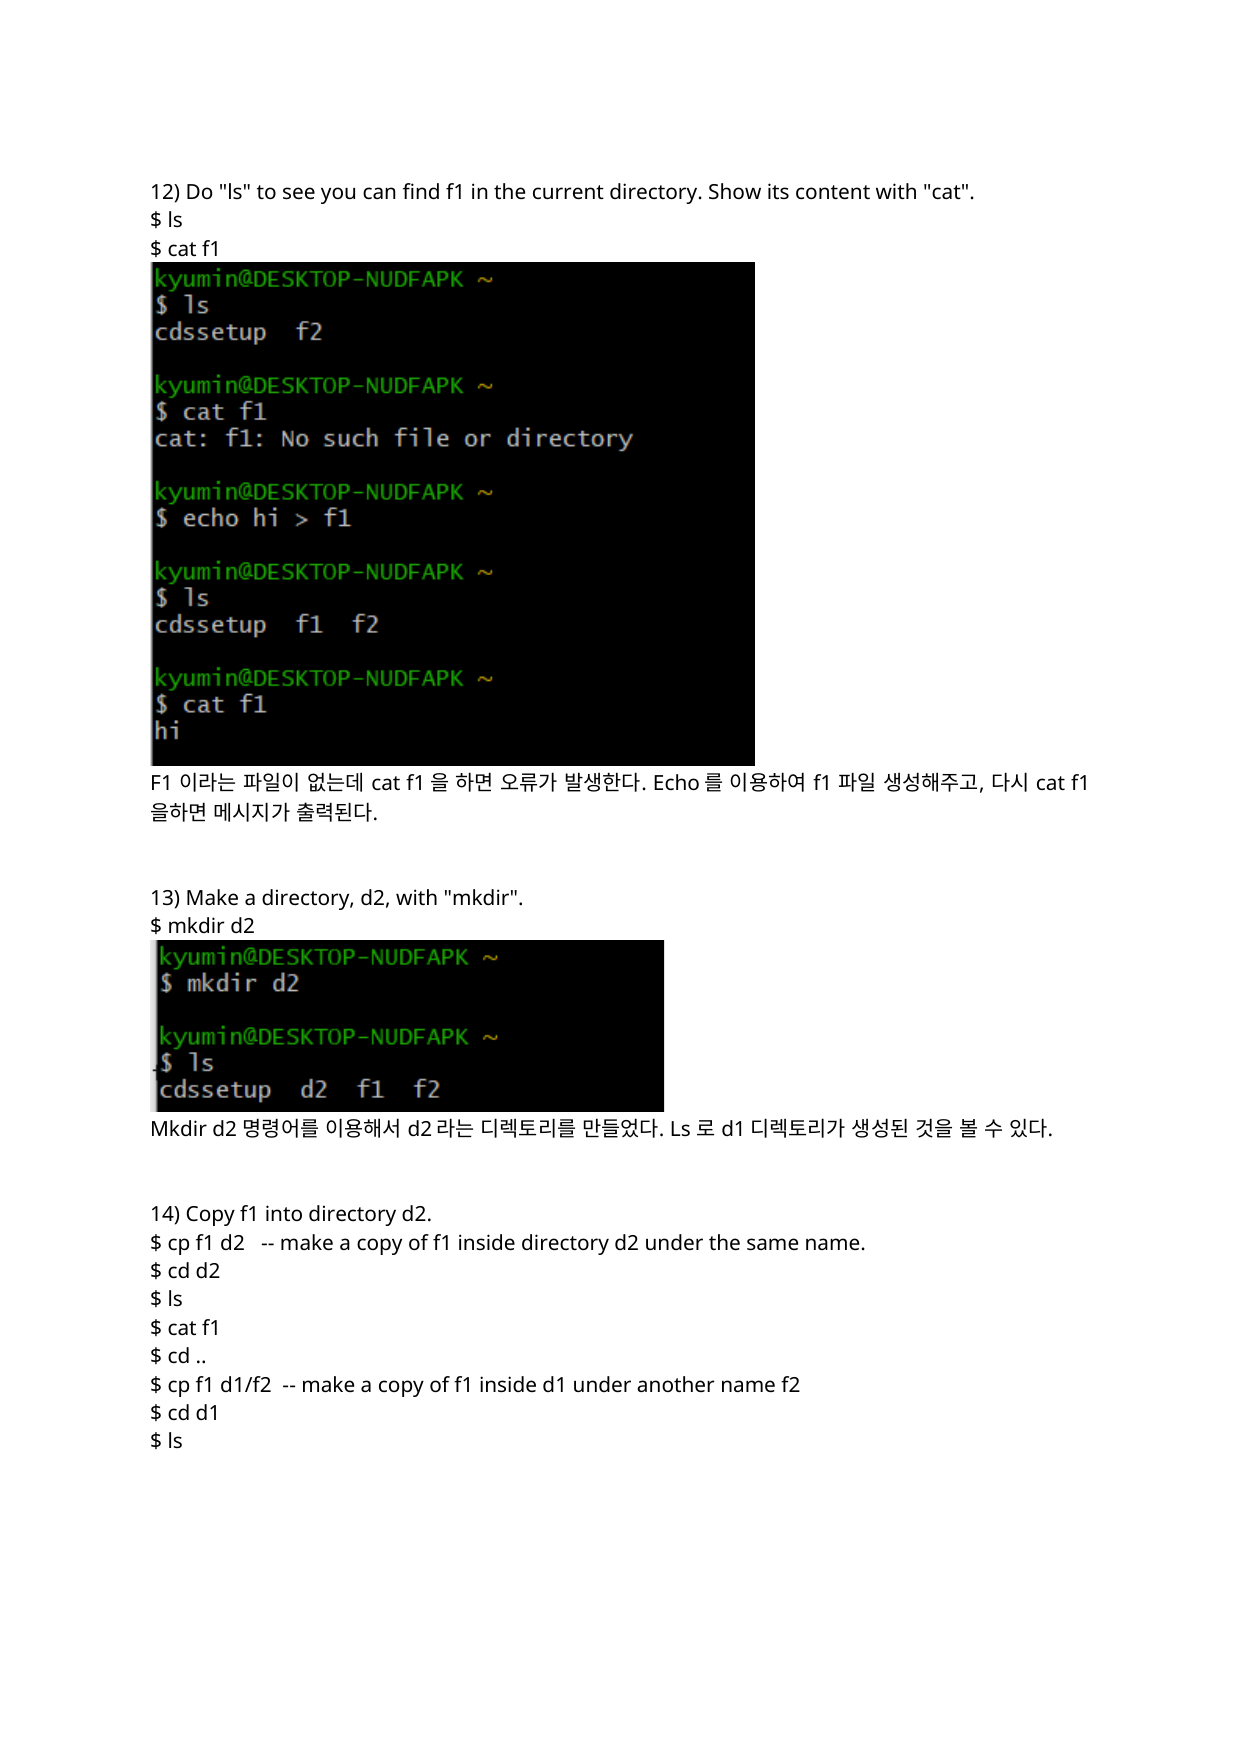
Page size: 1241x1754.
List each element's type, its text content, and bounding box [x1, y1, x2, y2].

text $ cd d2 [150, 1256, 1090, 1284]
text $ ls [150, 1427, 1090, 1455]
text $ ls [150, 1284, 1090, 1313]
text $ mkdir d2 [150, 912, 1090, 940]
text 12) Do "ls" to see you can find f1 in the current directory. Show its content with "cat". [150, 177, 1090, 206]
text Mkdir d2 명령어를 이용해서 d2라는 디렉토리를 만들었다. Ls 로 d1디렉토리가 생성된 것을 볼 수 있다. [150, 1112, 1090, 1142]
picture [150, 940, 665, 1112]
text $ cat f1 [150, 234, 1090, 262]
text $ cp f1 d1/f2 -- make a copy of f1 inside d1 under another name f2 [150, 1370, 1090, 1398]
picture [150, 262, 755, 766]
text $ cp f1 d2 -- make a copy of f1 inside directory d2 under the same name. [150, 1228, 1090, 1256]
text F1 이라는 파일이 없는데 cat f1을 하면 오류가 발생한다. Echo를 이용하여 f1 파일 생성해주고, 다시 cat f1을하면 메시지가 출력된다. [150, 766, 1090, 826]
text $ cat f1 [150, 1313, 1090, 1341]
text $ cd d1 [150, 1398, 1090, 1427]
text 14) Copy f1 into directory d2. [150, 1199, 1090, 1228]
text $ cd .. [150, 1341, 1090, 1370]
text 13) Make a directory, d2, with "mkdir". [150, 883, 1090, 912]
text $ ls [150, 206, 1090, 234]
